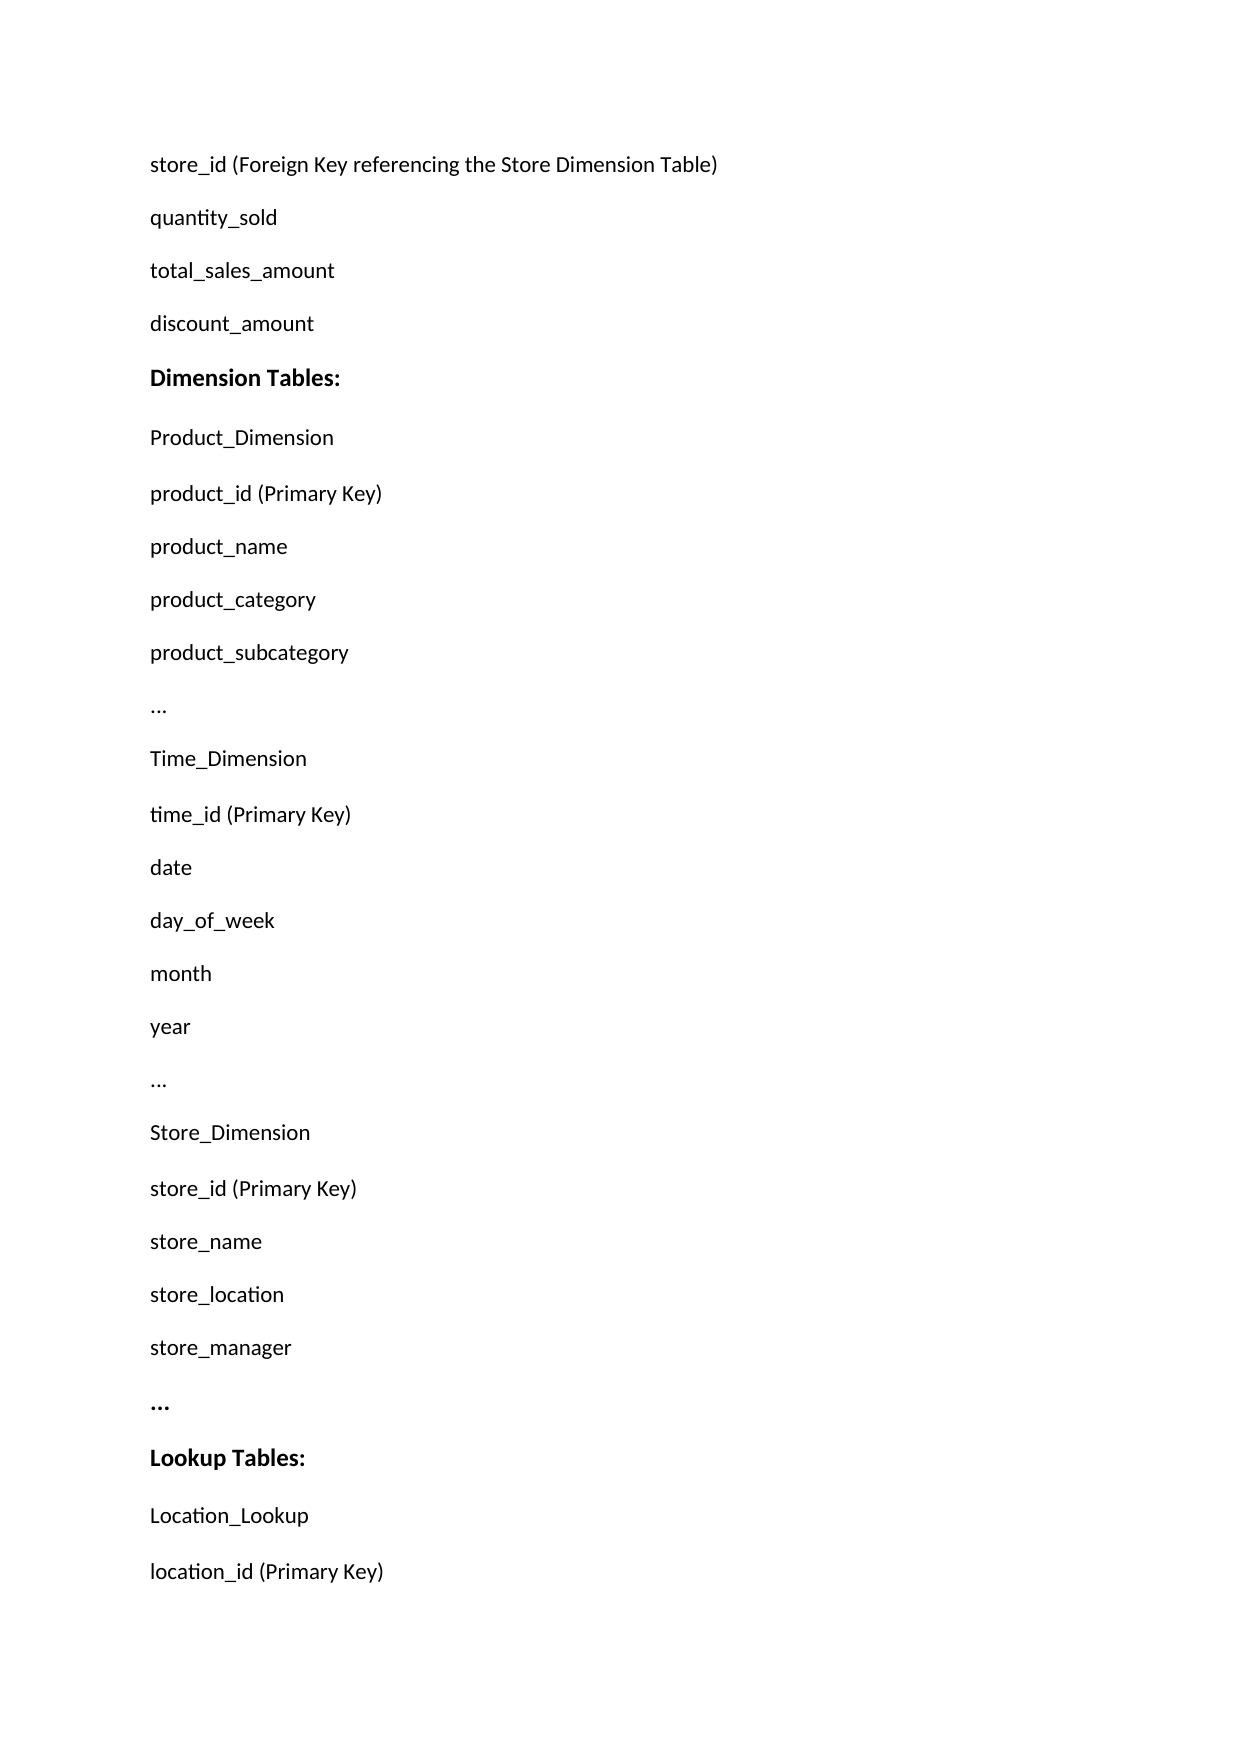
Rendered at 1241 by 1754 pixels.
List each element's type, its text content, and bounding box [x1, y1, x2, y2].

text store_id (Primary Key) [150, 1174, 1090, 1202]
text date [150, 853, 1090, 881]
text Lookup Tables: [150, 1442, 1090, 1473]
text time_id (Primary Key) [150, 800, 1090, 828]
text store_name [150, 1227, 1090, 1256]
text product_name [150, 532, 1090, 560]
text store_id (Foreign Key referencing the Store Dimension Table) [150, 150, 1090, 178]
text product_category [150, 585, 1090, 613]
text store_location [150, 1281, 1090, 1308]
text store_manager [150, 1333, 1090, 1362]
text discount_amount [150, 309, 1090, 337]
text product_id (Primary Key) [150, 479, 1090, 507]
text quantity_sold [150, 203, 1090, 231]
text Dimension Tables: [150, 362, 1090, 393]
text ... [150, 691, 1090, 719]
text Location_Lookup [150, 1501, 1090, 1529]
text location_id (Primary Key) [150, 1557, 1090, 1585]
text ... [150, 1387, 1090, 1417]
text product_subcategory [150, 638, 1090, 666]
text ... [150, 1065, 1090, 1093]
text day_of_week [150, 906, 1090, 934]
text Time_Dimension [150, 744, 1090, 772]
text Product_Dimension [150, 423, 1090, 451]
text total_sales_amount [150, 256, 1090, 284]
text Store_Dimension [150, 1118, 1090, 1146]
text month [150, 959, 1090, 987]
text year [150, 1012, 1090, 1040]
